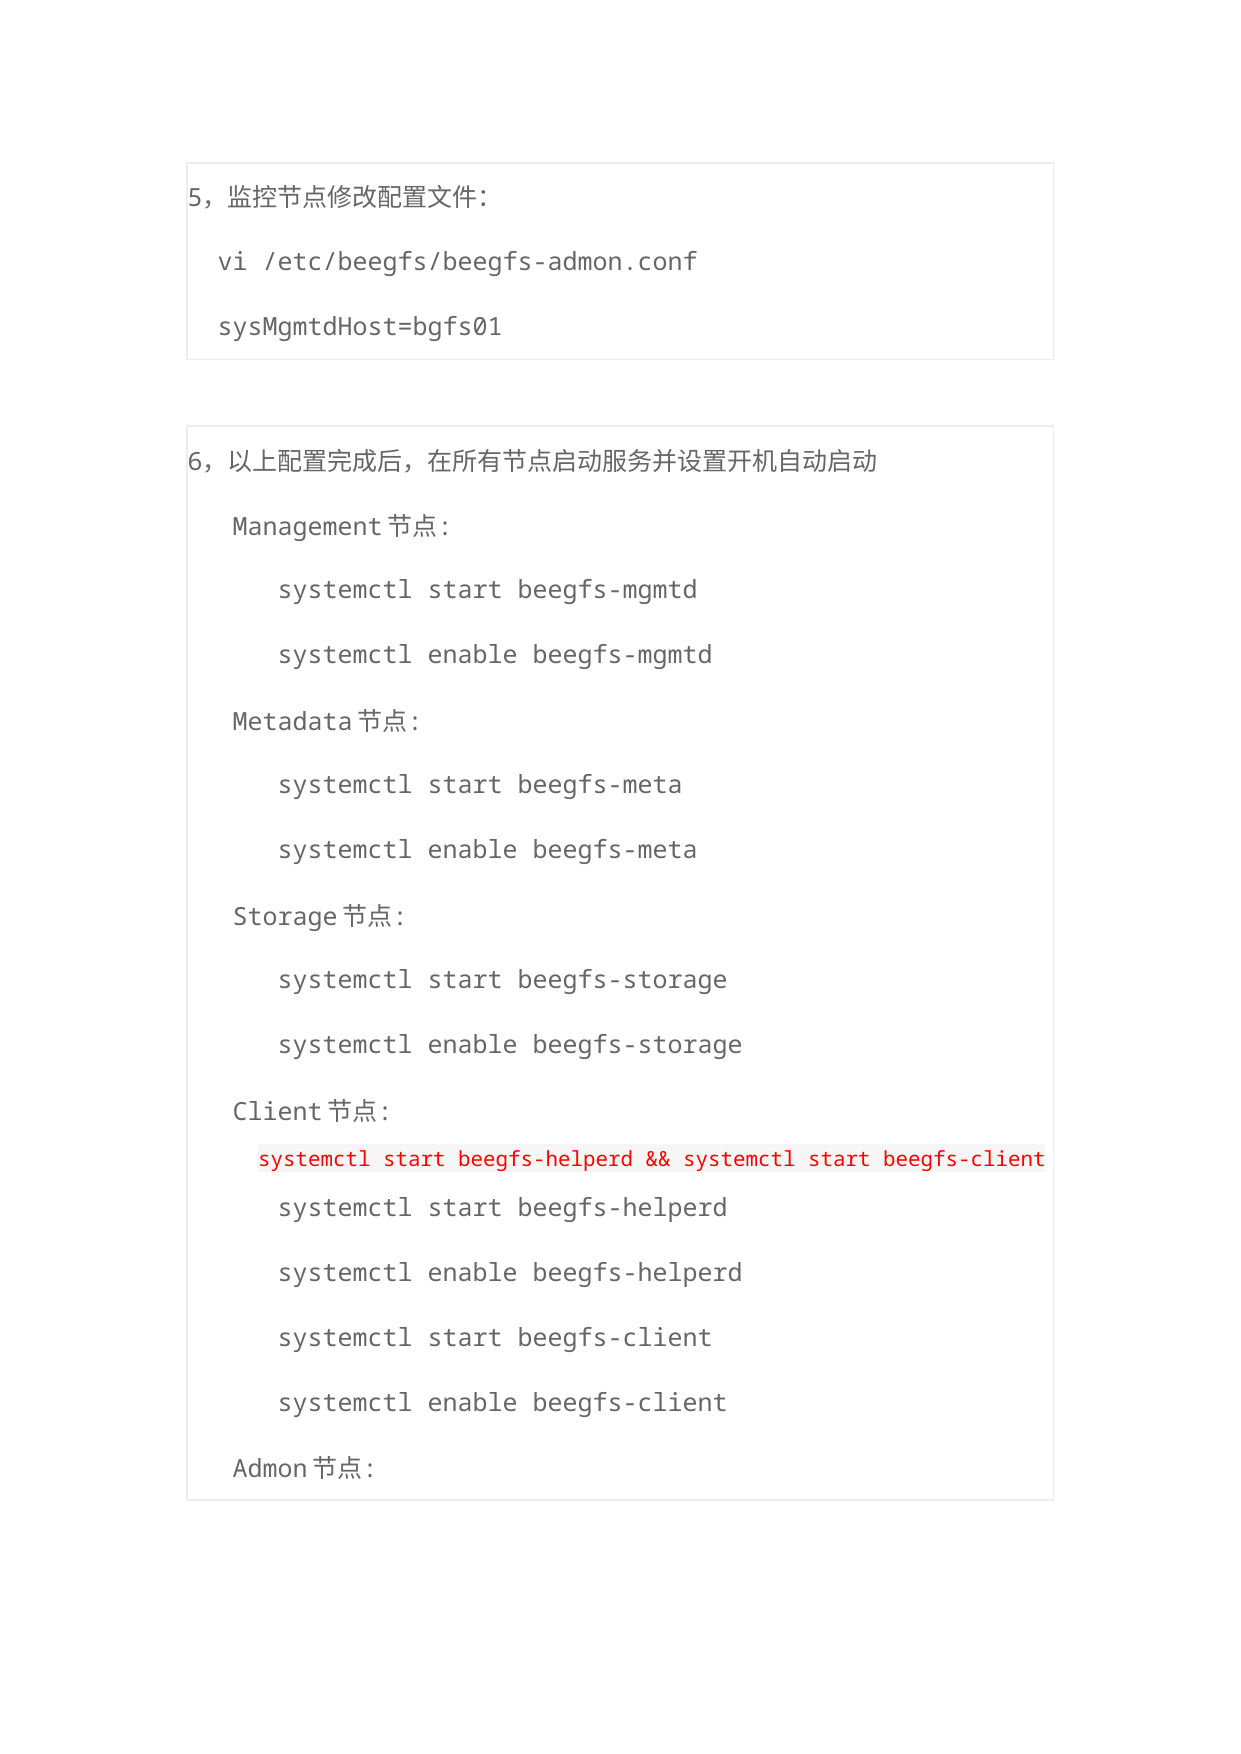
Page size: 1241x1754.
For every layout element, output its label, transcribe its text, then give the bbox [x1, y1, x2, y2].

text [188, 1140, 1053, 1499]
text 5，监控节点修改配置文件： vi /etc/beegfs/beegfs-admon.conf sysMgmtdHost=bgfs01 [188, 164, 1053, 359]
text 6，以上配置完成后，在所有节点启动服务并设置开机自动启动 Management节点: systemctl start beegfs-mgmtd systemctl enable beegfs-mgmtd Metadata节点: systemctl start beegfs-meta systemctl enable beegfs-meta Storage节点: systemctl start beegfs-storage systemctl enable beegfs-storage Client节点: [188, 427, 1053, 1140]
